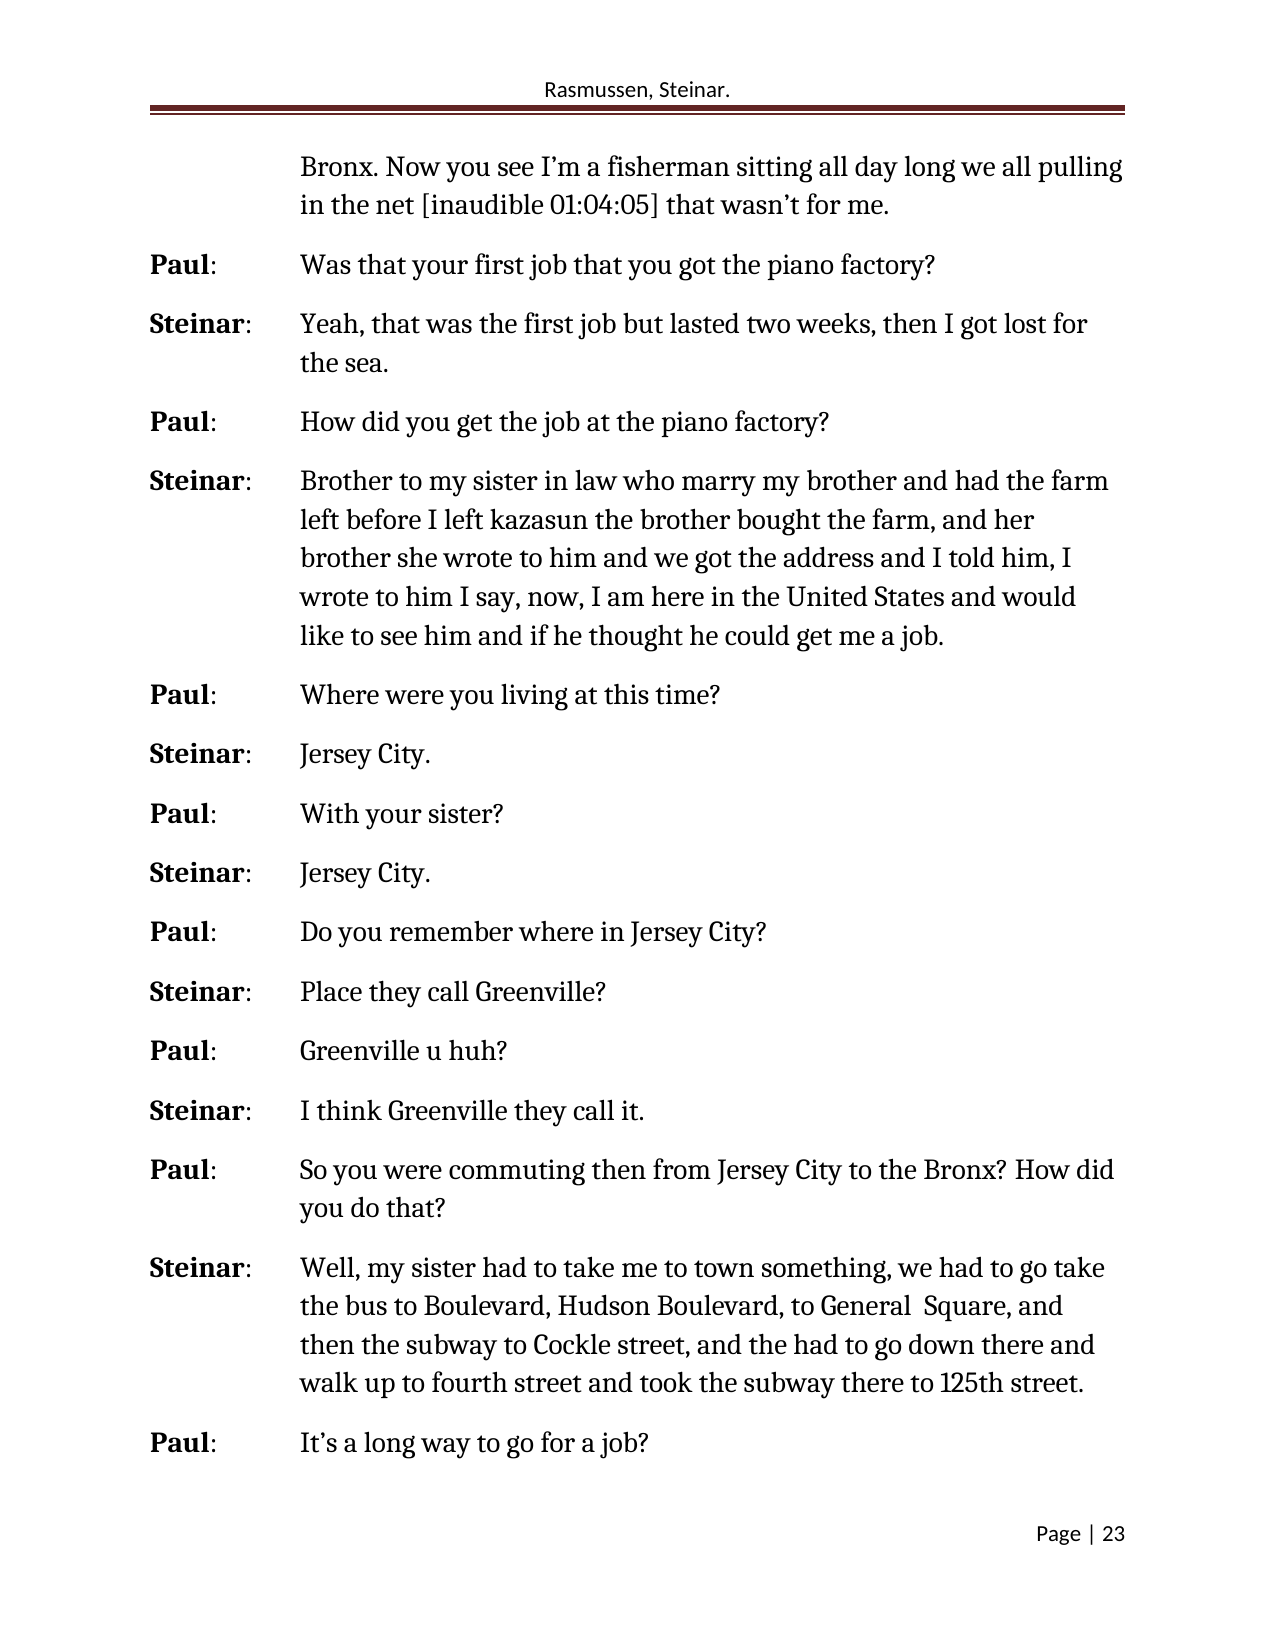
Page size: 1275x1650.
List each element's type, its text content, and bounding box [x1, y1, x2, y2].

text Paul: So you were commuting then from Jersey City to the Bronx? How did you do that? [150, 1153, 1125, 1225]
text Paul: Was that your first job that you got the piano factory? [150, 248, 1125, 281]
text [150, 150, 1125, 222]
text Steinar: Brother to my sister in law who marry my brother and had the farm left before I left kazasun the brother bought the farm, and her brother she wrote to him and we got the address and I told him, I wrote to him I say, now, I am here in the United States and would like to see him and if he thought he could get me a job. [150, 464, 1125, 652]
text Steinar: Jersey City. [150, 737, 1125, 771]
text Steinar: Place they call Greenville? [150, 975, 1125, 1008]
text Paul: Where were you living at this time? [150, 678, 1125, 712]
text Paul: With your sister? [150, 797, 1125, 830]
text Paul: Do you remember where in Jersey City? [150, 916, 1125, 949]
text Steinar: I think Greenville they call it. [150, 1094, 1125, 1127]
text Steinar: Jersey City. [150, 856, 1125, 890]
text Paul: How did you get the job at the piano factory? [150, 405, 1125, 439]
text Steinar: Well, my sister had to take me to town something, we had to go take the bus to Boulevard, Hudson Boulevard, to General Square, and then the subway to Cockle street, and the had to go down there and walk up to fourth street and took the subway there to 125th street. [150, 1251, 1125, 1400]
text Paul: Greenville u huh? [150, 1034, 1125, 1068]
text Steinar: Yeah, that was the first job but lasted two weeks, then I got lost for the sea. [150, 307, 1125, 379]
text Paul: It’s a long way to go for a job? [150, 1426, 1125, 1459]
